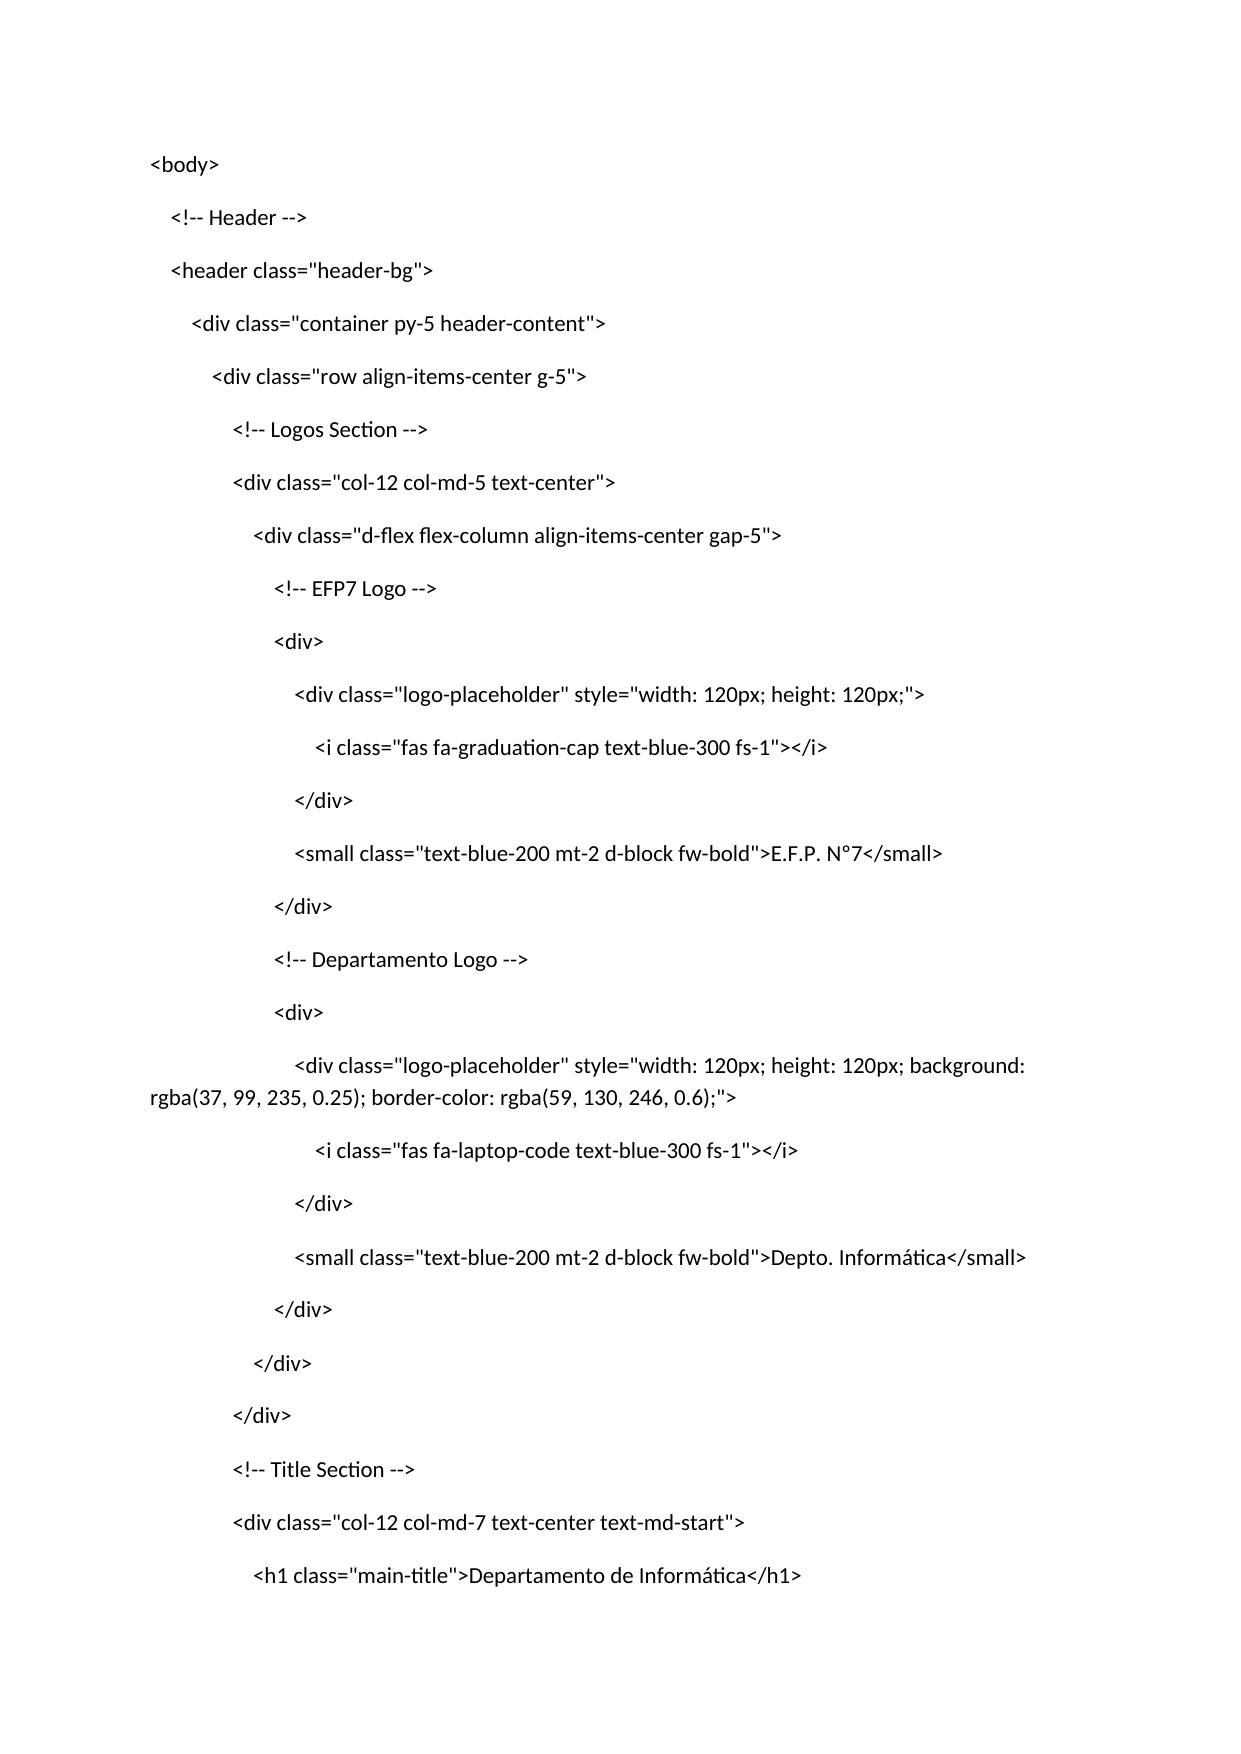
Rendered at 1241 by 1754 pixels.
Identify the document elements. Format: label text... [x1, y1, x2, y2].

text <div class="logo-placeholder" style="width: 120px; height: 120px; background: rgba(37, 99, 235, 0.25); border-color: rgba(59, 130, 246, 0.6);"> [150, 1051, 1090, 1112]
text <div> [150, 998, 1090, 1026]
text <header class="header-bg"> [150, 256, 1090, 284]
text <!-- Header --> [150, 203, 1090, 231]
text </div> [150, 892, 1090, 920]
text <div> [150, 627, 1090, 655]
text <small class="text-blue-200 mt-2 d-block fw-bold">E.F.P. Nº7</small> [150, 839, 1090, 867]
text <!-- EFP7 Logo --> [150, 574, 1090, 602]
text <body> [150, 150, 1090, 178]
text <div class="col-12 col-md-7 text-center text-md-start"> [150, 1508, 1090, 1536]
text <div class="container py-5 header-content"> [150, 309, 1090, 337]
text </div> [150, 1296, 1090, 1324]
text </div> [150, 1349, 1090, 1377]
text <h1 class="main-title">Departamento de Informática</h1> [150, 1561, 1090, 1589]
text <i class="fas fa-graduation-cap text-blue-300 fs-1"></i> [150, 733, 1090, 761]
text <i class="fas fa-laptop-code text-blue-300 fs-1"></i> [150, 1137, 1090, 1164]
text <!-- Departamento Logo --> [150, 945, 1090, 973]
text </div> [150, 786, 1090, 814]
text <div class="logo-placeholder" style="width: 120px; height: 120px;"> [150, 680, 1090, 708]
text <small class="text-blue-200 mt-2 d-block fw-bold">Depto. Informática</small> [150, 1243, 1090, 1271]
text <div class="d-flex flex-column align-items-center gap-5"> [150, 521, 1090, 549]
text <!-- Title Section --> [150, 1455, 1090, 1483]
text <div class="col-12 col-md-5 text-center"> [150, 468, 1090, 496]
text </div> [150, 1189, 1090, 1218]
text </div> [150, 1402, 1090, 1430]
text <div class="row align-items-center g-5"> [150, 362, 1090, 390]
text <!-- Logos Section --> [150, 415, 1090, 443]
